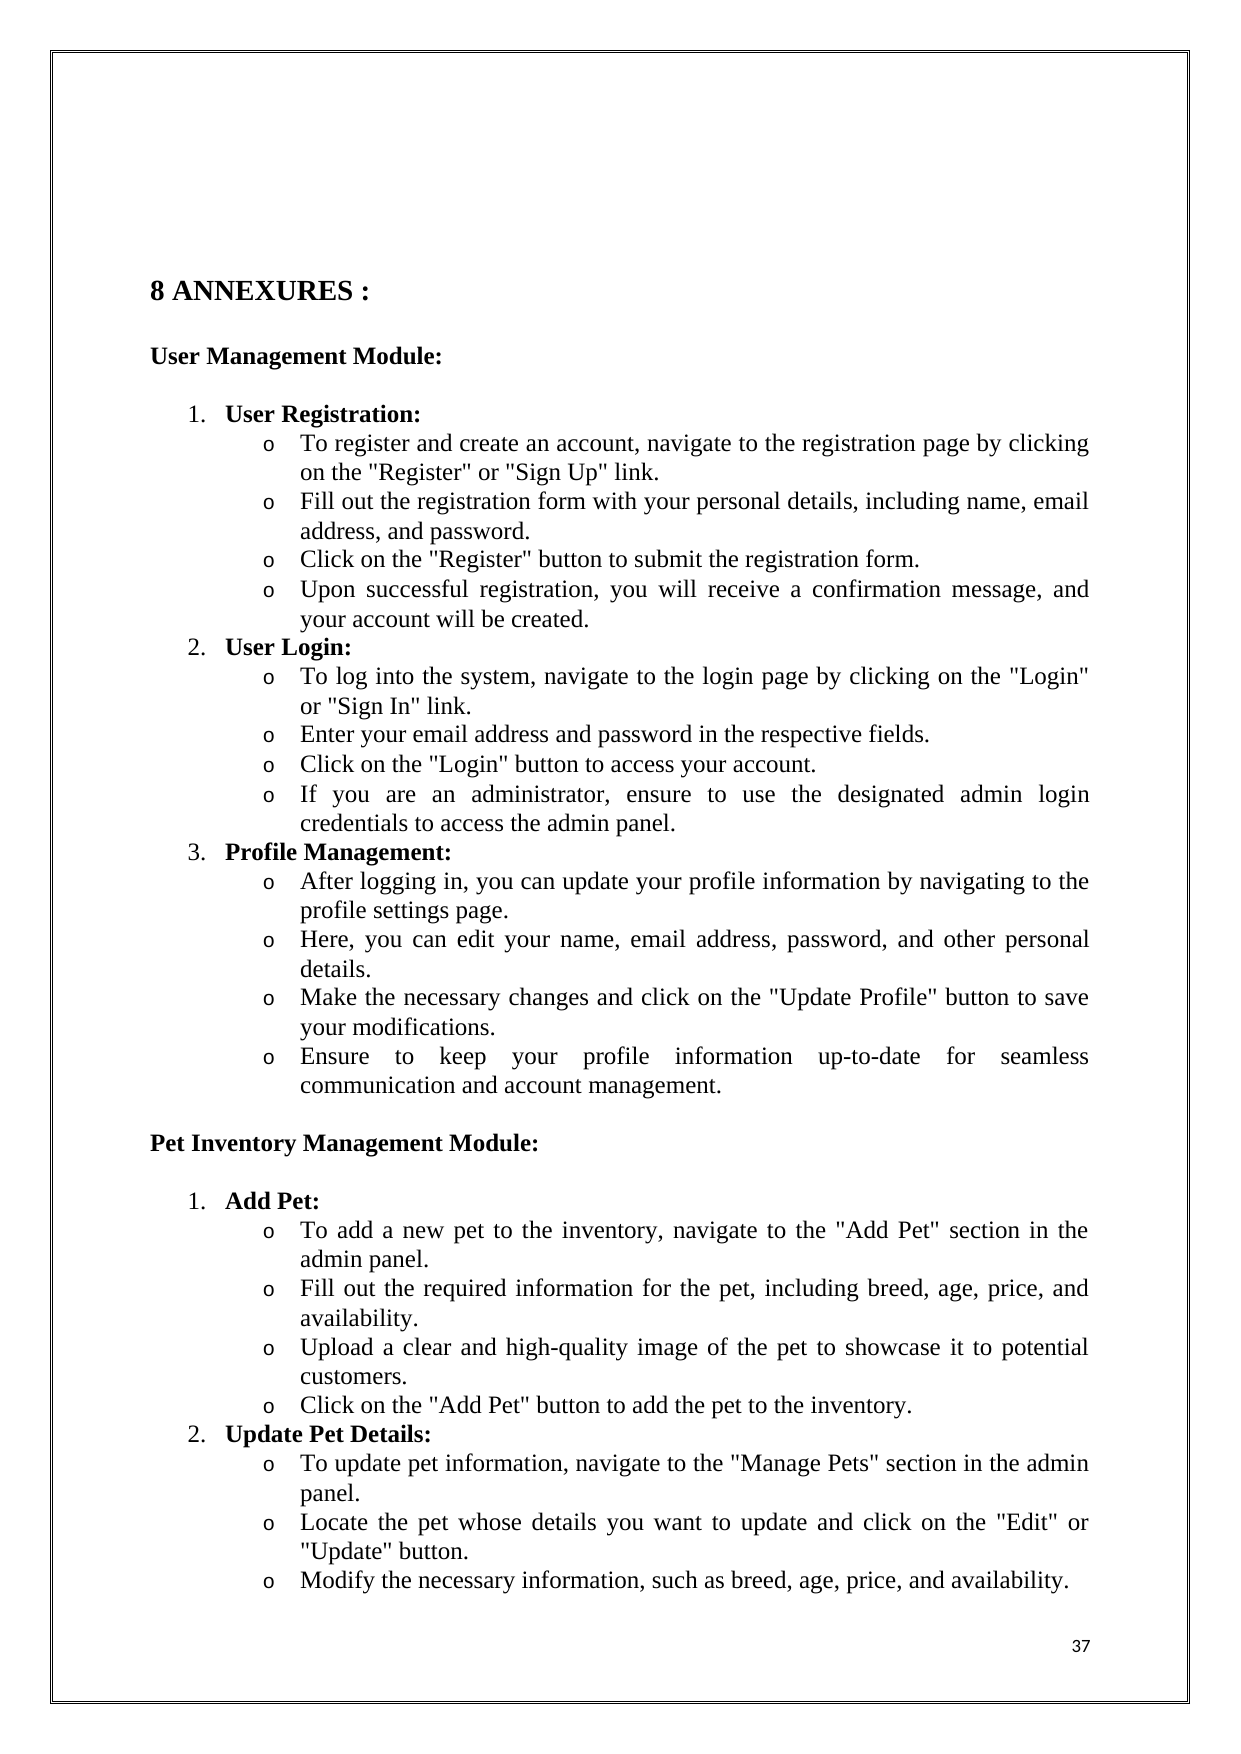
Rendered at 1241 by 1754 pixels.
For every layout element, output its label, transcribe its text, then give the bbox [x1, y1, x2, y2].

text 8 ANNEXURES : [150, 273, 1090, 307]
list Upload a clear and high-quality image of the pet to showcase it to potential customers. [262, 1332, 1090, 1390]
list To add a new pet to the inventory, navigate to the "Add Pet" section in the admin panel. [262, 1215, 1090, 1273]
list If you are an administrator, ensure to use the designated admin login credentials to access the admin panel. [262, 779, 1090, 837]
list Click on the "Register" button to submit the registration form. [262, 544, 1090, 574]
list Click on the "Login" button to access your account. [262, 749, 1090, 779]
list Fill out the registration form with your personal details, including name, email address, and password. [262, 486, 1090, 544]
list User Registration: [187, 399, 1090, 428]
list To register and create an account, navigate to the registration page by clicking on the "Register" or "Sign Up" link. [262, 428, 1090, 486]
list After logging in, you can update your profile information by navigating to the profile settings page. [262, 866, 1090, 924]
list Modify the necessary information, such as breed, age, price, and availability. [262, 1565, 1090, 1594]
list Locate the pet whose details you want to update and click on the "Edit" or "Update" button. [262, 1507, 1090, 1565]
list Enter your email address and password in the respective fields. [262, 719, 1090, 749]
list To update pet information, navigate to the "Manage Pets" section in the admin panel. [262, 1448, 1090, 1507]
list Click on the "Add Pet" button to add the pet to the inventory. [262, 1390, 1090, 1419]
list Upon successful registration, you will receive a confirmation message, and your account will be created. [262, 574, 1090, 632]
list Make the necessary changes and click on the "Update Profile" button to save your modifications. [262, 982, 1090, 1041]
list Update Pet Details: [187, 1419, 1090, 1448]
list User Login: [187, 632, 1090, 661]
list Add Pet: [187, 1186, 1090, 1215]
text User Management Module: [150, 341, 1090, 370]
list Ensure to keep your profile information up-to-date for seamless communication and account management. [262, 1041, 1090, 1099]
list Profile Management: [187, 837, 1090, 866]
list Here, you can edit your name, email address, password, and other personal details. [262, 924, 1090, 982]
text Pet Inventory Management Module: [150, 1128, 1090, 1157]
list Fill out the required information for the pet, including breed, age, price, and availability. [262, 1273, 1090, 1332]
list To log into the system, navigate to the login page by clicking on the "Login" or "Sign In" link. [262, 661, 1090, 719]
